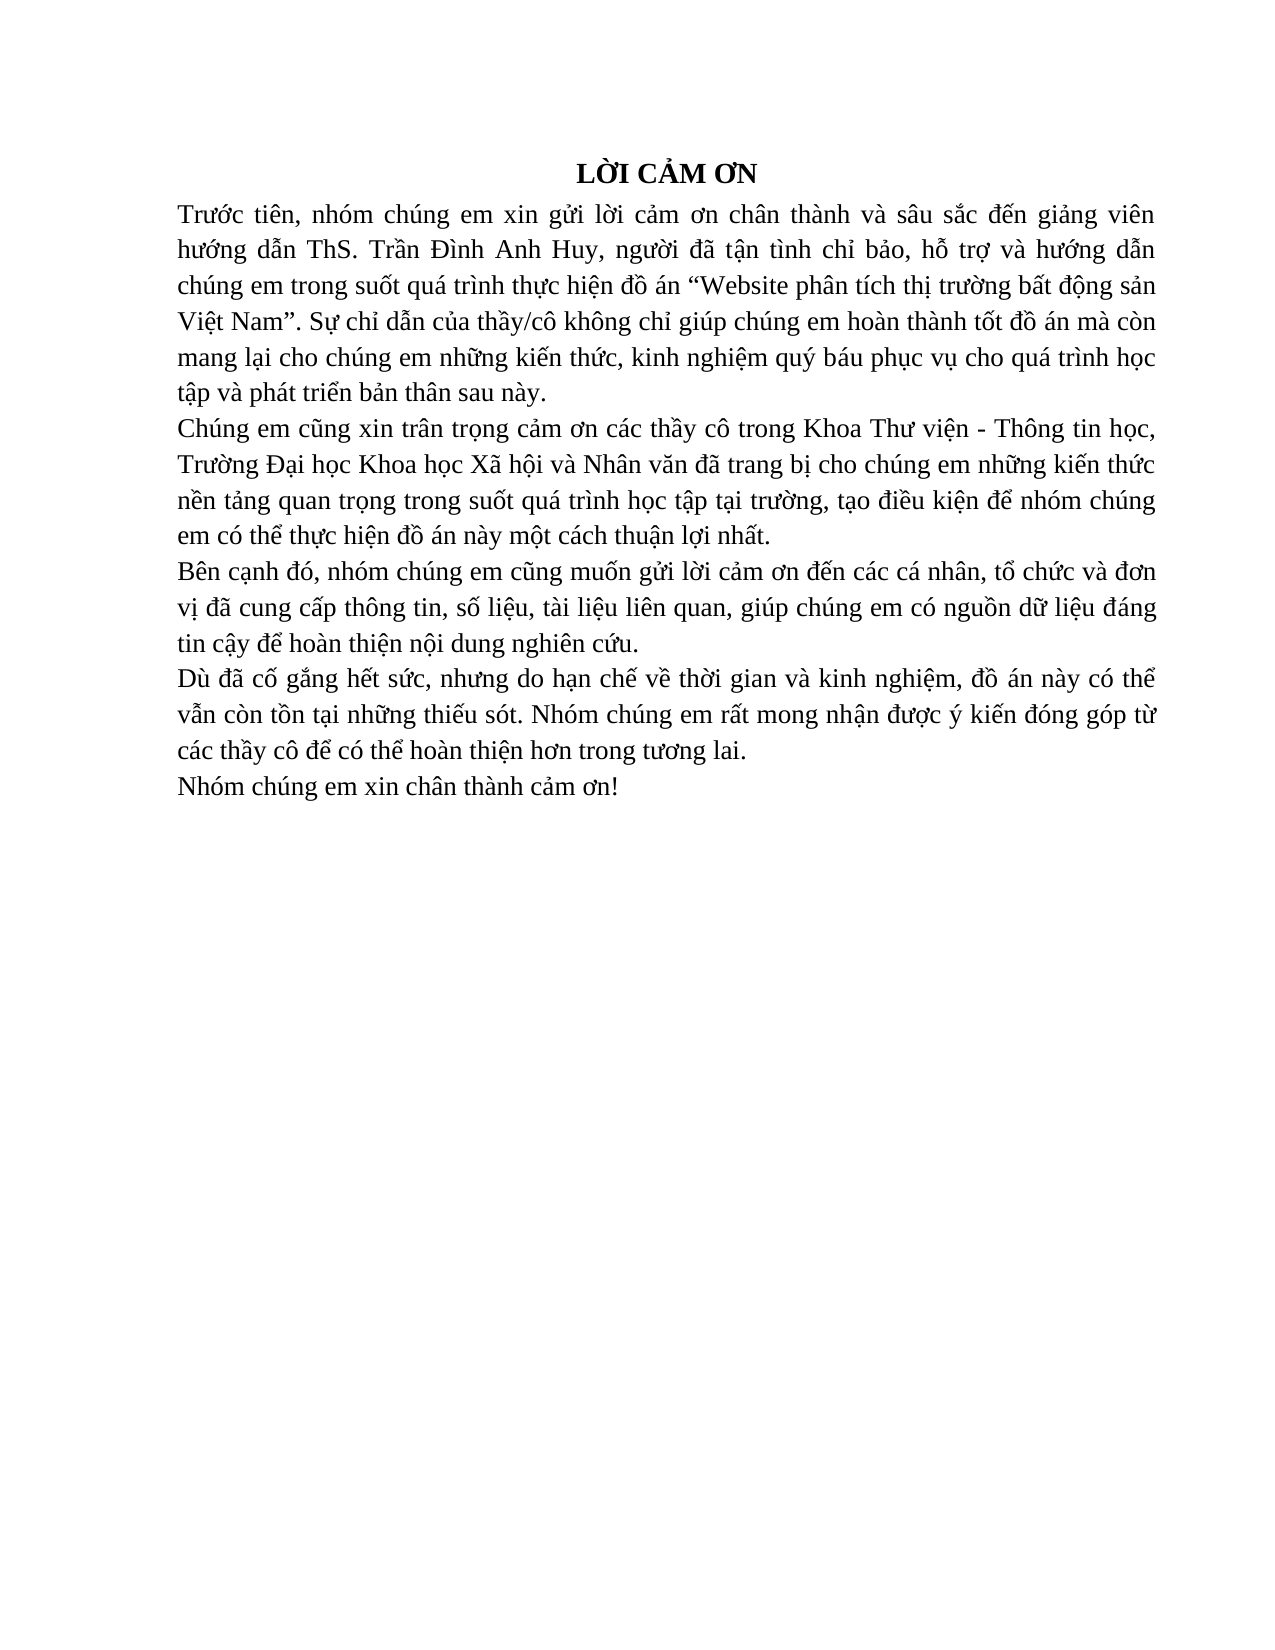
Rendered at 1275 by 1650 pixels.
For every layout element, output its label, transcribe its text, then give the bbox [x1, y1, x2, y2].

subtitle LỜI CẢM ƠN [177, 156, 1156, 189]
text Trước tiên, nhóm chúng em xin gửi lời cảm ơn chân thành và sâu sắc đến giảng viên hướng dẫn ThS. Trần Đình Anh Huy, người đã tận tình chỉ bảo, hỗ trợ và hướng dẫn chúng em trong suốt quá trình thực hiện đồ án “Website phân tích thị trường bất động sản Việt Nam”. Sự chỉ dẫn của thầy/cô không chỉ giúp chúng em hoàn thành tốt đồ án mà còn mang lại cho chúng em những kiến thức, kinh nghiệm quý báu phục vụ cho quá trình học tập và phát triển bản thân sau này. [177, 198, 1156, 408]
text Dù đã cố gắng hết sức, nhưng do hạn chế về thời gian và kinh nghiệm, đồ án này có thể vẫn còn tồn tại những thiếu sót. Nhóm chúng em rất mong nhận được ý kiến đóng góp từ các thầy cô để có thể hoàn thiện hơn trong tương lai. [177, 662, 1156, 765]
text Chúng em cũng xin trân trọng cảm ơn các thầy cô trong Khoa Thư viện - Thông tin học, Trường Đại học Khoa học Xã hội và Nhân văn đã trang bị cho chúng em những kiến thức nền tảng quan trọng trong suốt quá trình học tập tại trường, tạo điều kiện để nhóm chúng em có thể thực hiện đồ án này một cách thuận lợi nhất. [177, 412, 1156, 551]
text Nhóm chúng em xin chân thành cảm ơn! [177, 769, 1156, 801]
text Bên cạnh đó, nhóm chúng em cũng muốn gửi lời cảm ơn đến các cá nhân, tổ chức và đơn vị đã cung cấp thông tin, số liệu, tài liệu liên quan, giúp chúng em có nguồn dữ liệu đáng tin cậy để hoàn thiện nội dung nghiên cứu. [177, 555, 1156, 658]
